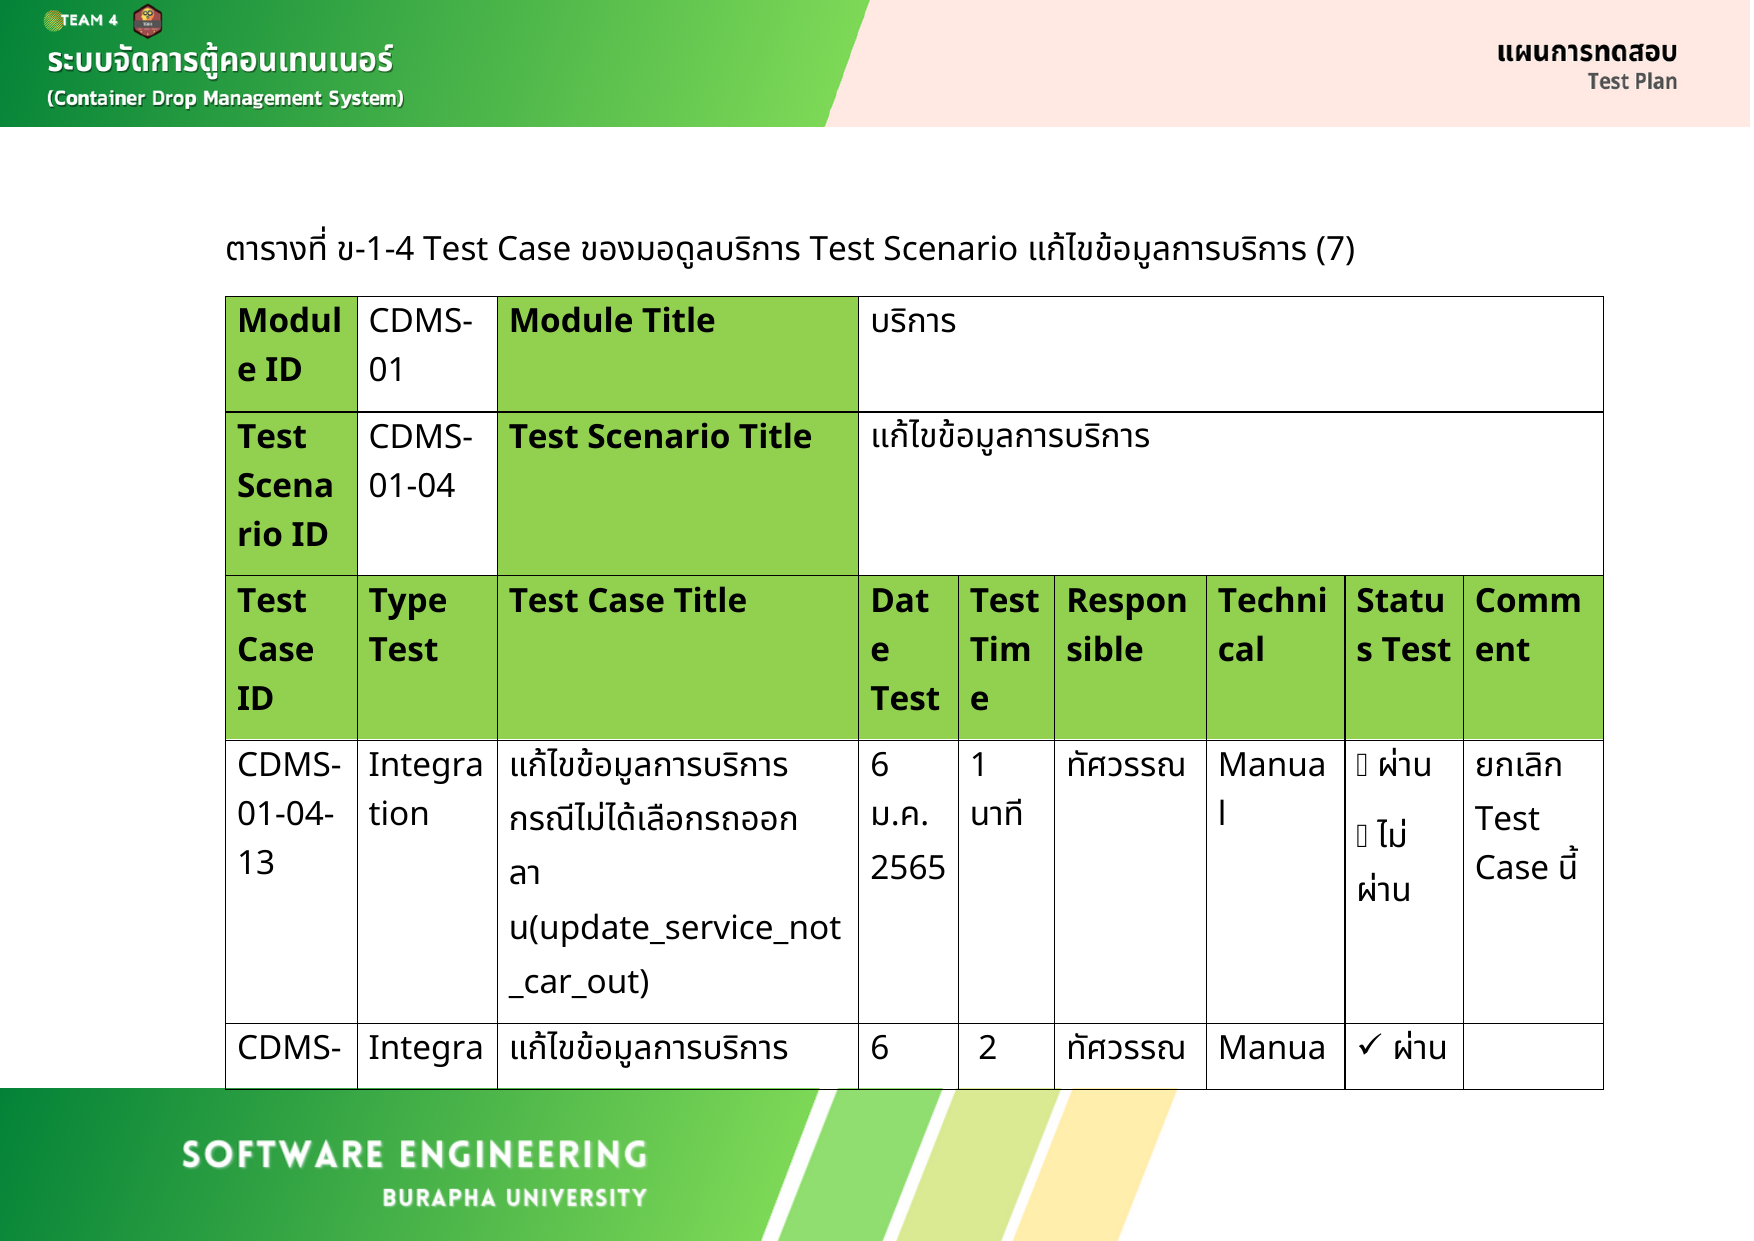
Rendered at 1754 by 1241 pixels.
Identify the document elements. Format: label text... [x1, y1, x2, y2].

table_cell แก้ไขข้อมูลการบริการ [859, 413, 1603, 575]
table_cell Technical [1207, 576, 1344, 739]
table_cell Comment [1464, 576, 1603, 739]
table_cell CDMS-01-04 [358, 413, 497, 575]
table_cell Test Time [959, 576, 1054, 739]
table_cell 6 ม.ค. 2565 [859, 1024, 958, 1089]
table_cell แก้ไขข้อมูลการบริการ กรณีไม่ได้เลือกรถออกลาน(update_service_not_car_out) [498, 741, 858, 1023]
table_cell Manual [1207, 1024, 1344, 1089]
table_cell ผ่าน ไม่ผ่าน [1346, 741, 1463, 1023]
table_cell CDMS-01-04-13 [226, 741, 357, 1023]
table_cell ยกเลิก Test Case นี้ [1464, 741, 1603, 1023]
table_cell ผ่าน ไม่ผ่าน [1346, 1024, 1463, 1089]
table_cell Manual [1207, 741, 1344, 1023]
table_cell [1464, 1024, 1603, 1089]
table_cell ทัศวรรณ [1055, 1024, 1206, 1089]
table_cell 1 นาที [959, 741, 1054, 1023]
table_cell ทัศวรรณ [1055, 741, 1206, 1023]
picture [0, 1088, 1754, 1241]
table_cell Type Test [358, 576, 497, 739]
table_cell 6 ม.ค. 2565 [859, 741, 958, 1023]
table_cell Test Case ID [226, 576, 357, 739]
table_cell Status Test [1346, 576, 1463, 739]
table_cell Date Test [859, 576, 958, 739]
table_header CDMS-01 [358, 297, 497, 411]
text ตารางที่ ข-1-4 Test Case ของมอดูลบริการ Test Scenario แก้ไขข้อมูลการบริการ (7) [225, 225, 1604, 276]
table_header Module Title [498, 297, 858, 411]
table_cell Test Scenario Title [498, 413, 858, 575]
table_cell Test Case Title [498, 576, 858, 739]
table_header บริการ [859, 297, 1603, 411]
picture [0, 0, 1751, 127]
table_cell Integration [358, 741, 497, 1023]
table_cell Test Scenario ID [226, 413, 357, 575]
table_header Module ID [226, 297, 357, 411]
table_cell 2 นาที [959, 1024, 1054, 1089]
table_cell CDMS-01-04-14 [226, 1024, 357, 1089]
table_cell แก้ไขข้อมูลการบริการ กรณีกรอกสถานที่ต้นทาง(update_service_arrivals_location) [498, 1024, 858, 1089]
table_cell Responsible [1055, 576, 1206, 739]
table_cell Integration [358, 1024, 497, 1089]
